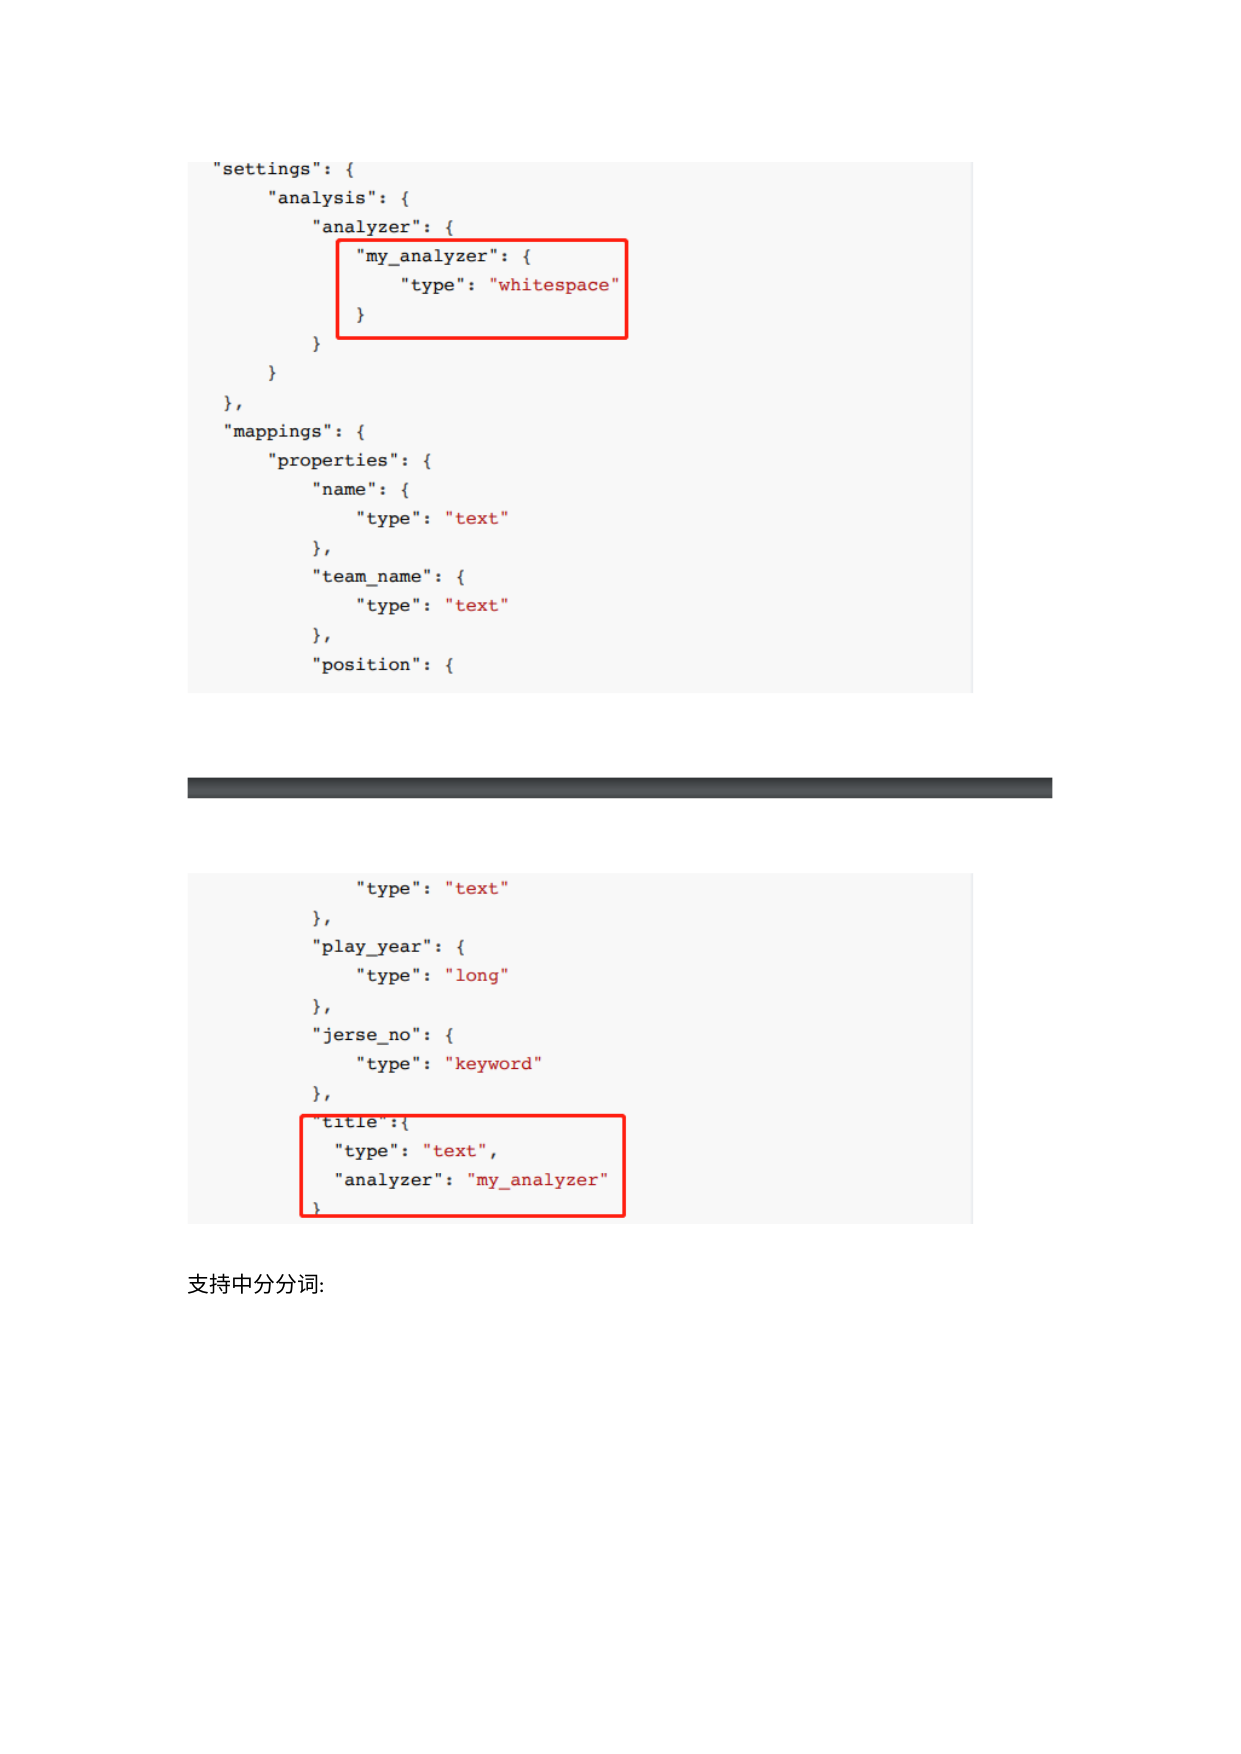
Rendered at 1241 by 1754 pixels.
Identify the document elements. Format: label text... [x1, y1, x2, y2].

list 支持中分分词: [187, 1267, 1053, 1299]
picture [187, 162, 1053, 1224]
